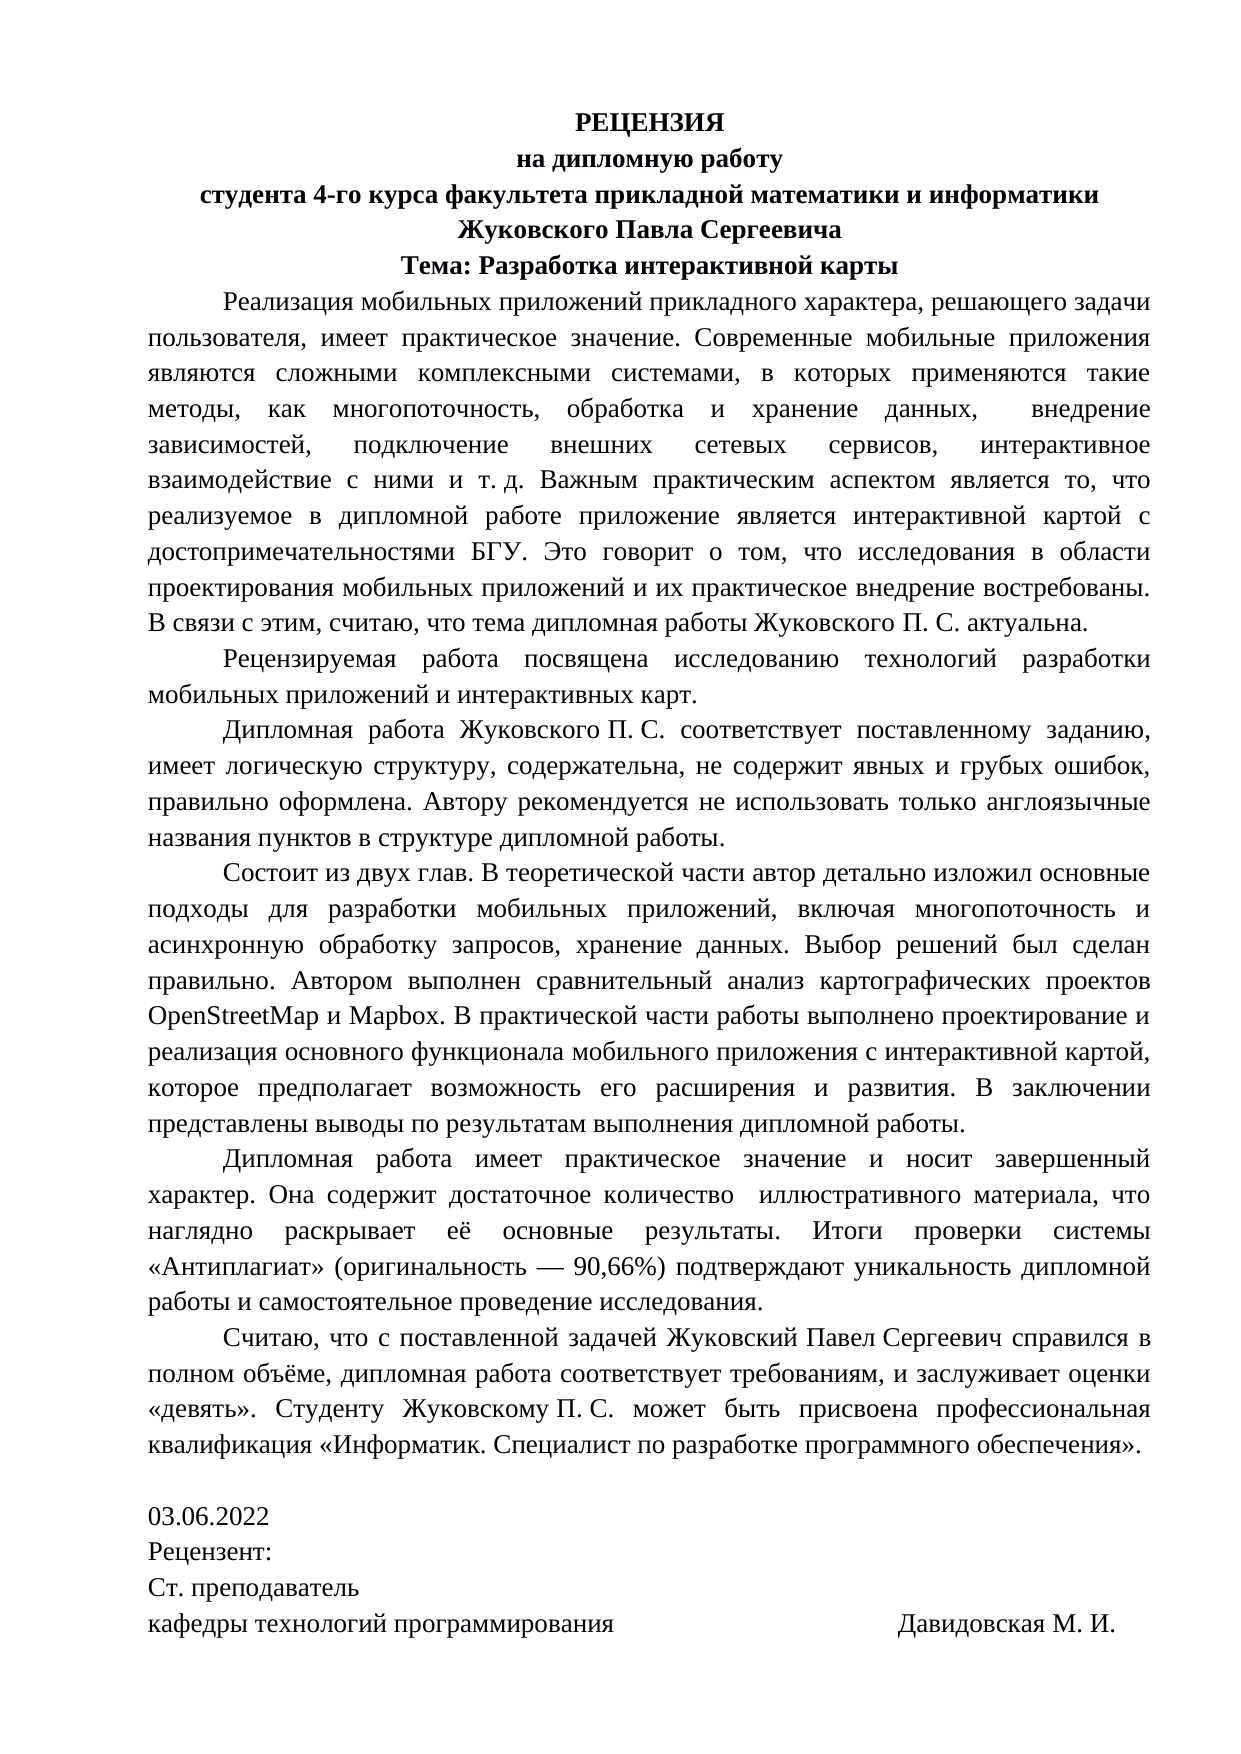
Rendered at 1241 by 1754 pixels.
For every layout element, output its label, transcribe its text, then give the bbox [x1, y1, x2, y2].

text Ст. преподаватель кафедры технологий программирования Давидовская М. И. [148, 1571, 1152, 1638]
text РЕЦЕНЗИЯ [148, 106, 1152, 137]
text Состоит из двух глав. В теоретической части автор детально изложил основные подходы для разработки мобильных приложений, включая многопоточность и асинхронную обработку запросов, хранение данных. Выбор решений был сделан правильно. Автором выполнен сравнительный анализ картографических проектов OpenStreetMap и Mapbox. В практической части работы выполнено проектирование и реализация основного функционала мобильного приложения с интерактивной картой, которое предполагает возможность его расширения и развития. В заключении представлены выводы по результатам выполнения дипломной работы. [148, 857, 1152, 1138]
text Дипломная работа Жуковского П. С. соответствует поставленному заданию, имеет логическую структуру, содержательна, не содержит явных и грубых ошибок, правильно оформлена. Автору рекомендуется не использовать только англоязычные названия пунктов в структуре дипломной работы. [148, 714, 1152, 852]
text студента 4-го курса факультета прикладной математики и информатики [148, 178, 1152, 209]
text Тема: Разработка интерактивной карты [148, 249, 1152, 280]
text Жуковского Павла Сергеевича [148, 213, 1152, 244]
text Рецензируемая работа посвящена исследованию технологий разработки мобильных приложений и интерактивных карт. [148, 642, 1152, 709]
text Рецензент: [148, 1535, 1152, 1567]
text Реализация мобильных приложений прикладного характера, решающего задачи пользователя, имеет практическое значение. Современные мобильные приложения являются сложными комплексными системами, в которых применяются такие методы, как многопоточность, обработка и хранение данных, внедрение зависимостей, подключение внешних сетевых сервисов, интерактивное взаимодействие с ними и т. д. Важным практическим аспектом является то, что реализуемое в дипломной работе приложение является интерактивной картой с достопримечательностями БГУ. Это говорит о том, что исследования в области проектирования мобильных приложений и их практическое внедрение востребованы. В связи с этим, считаю, что тема дипломная работы Жуковского П. С. актуальна. [148, 285, 1152, 638]
text Дипломная работа имеет практическое значение и носит завершенный характер. Она содержит достаточное количество иллюстративного материала, что наглядно раскрывает её основные результаты. Итоги проверки системы «Антиплагиат» (оригинальность — 90,66%) подтверждают уникальность дипломной работы и самостоятельное проведение исследования. [148, 1142, 1152, 1316]
text на дипломную работу [148, 142, 1152, 173]
text Считаю, что с поставленной задачей Жуковский Павел Сергеевич справился в полном объёме, дипломная работа соответствует требованиям, и заслуживает оценки «девять». Студенту Жуковскому П. С. может быть присвоена профессиональная квалификация «Информатик. Специалист по разработке программного обеспечения». [148, 1321, 1152, 1459]
text 03.06.2022 [148, 1500, 1152, 1531]
